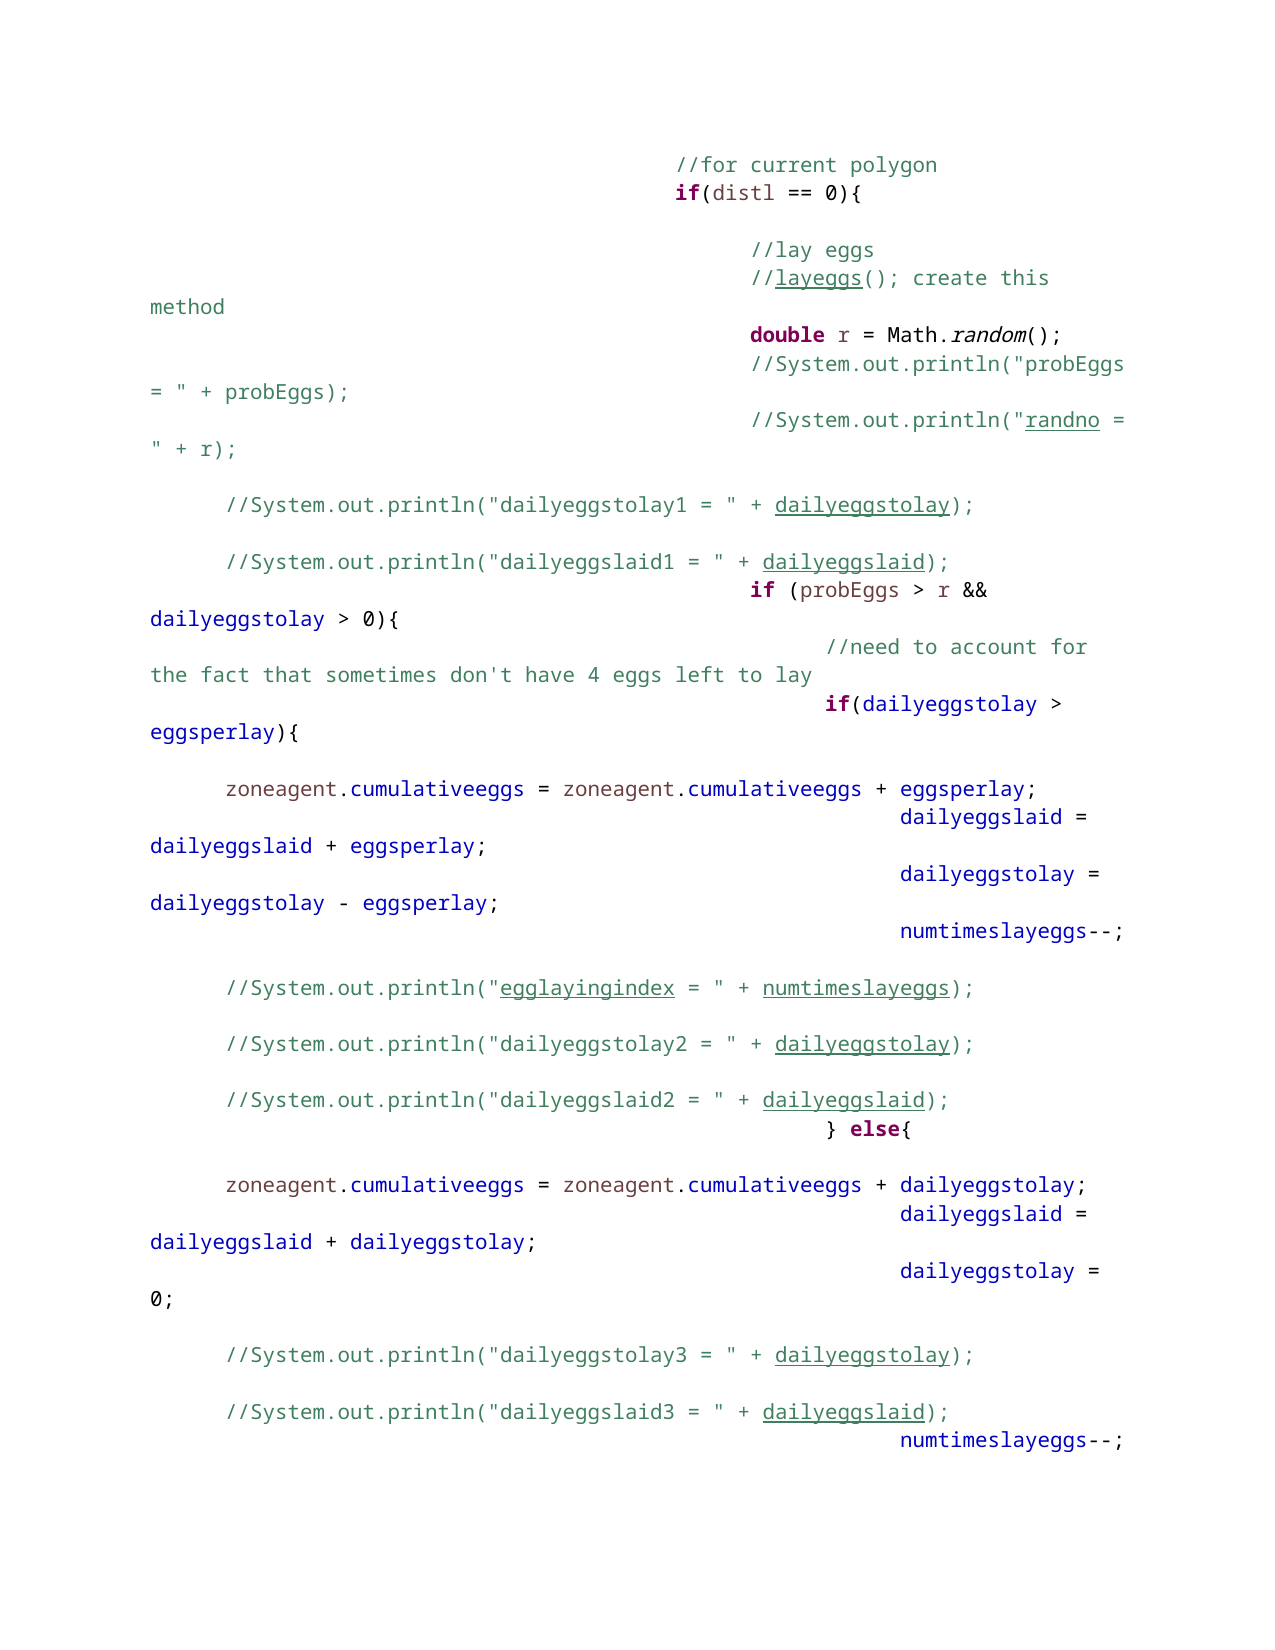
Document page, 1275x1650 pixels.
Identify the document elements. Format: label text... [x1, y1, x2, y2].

text zoneagent.cumulativeeggs = zoneagent.cumulativeeggs + eggsperlay; [150, 746, 1125, 802]
text //System.out.println("dailyeggstolay2 = " + dailyeggstolay); [150, 1001, 1125, 1057]
text } else{ [150, 1114, 1125, 1142]
text dailyeggstolay = 0; [150, 1256, 1125, 1313]
text //System.out.println("dailyeggslaid3 = " + dailyeggslaid); [150, 1369, 1125, 1426]
text dailyeggslaid = dailyeggslaid + eggsperlay; [150, 802, 1125, 859]
text //System.out.println("dailyeggslaid1 = " + dailyeggslaid); [150, 519, 1125, 575]
text numtimeslayeggs--; [150, 1426, 1125, 1454]
text //System.out.println("dailyeggstolay3 = " + dailyeggstolay); [150, 1313, 1125, 1369]
text //for current polygon [150, 150, 1125, 178]
text //System.out.println("dailyeggstolay1 = " + dailyeggstolay); [150, 462, 1125, 519]
text numtimeslayeggs--; [150, 916, 1125, 944]
text //need to account for the fact that sometimes don't have 4 eggs left to lay [150, 632, 1125, 689]
text //System.out.println("dailyeggslaid2 = " + dailyeggslaid); [150, 1057, 1125, 1114]
text zoneagent.cumulativeeggs = zoneagent.cumulativeeggs + dailyeggstolay; [150, 1142, 1125, 1199]
text //layeggs(); create this method [150, 263, 1125, 320]
text //System.out.println("randno = " + r); [150, 406, 1125, 462]
text if(dailyeggstolay > eggsperlay){ [150, 689, 1125, 746]
text if (probEggs > r && dailyeggstolay > 0){ [150, 575, 1125, 632]
text //lay eggs [150, 235, 1125, 263]
text //System.out.println("probEggs = " + probEggs); [150, 349, 1125, 406]
text dailyeggslaid = dailyeggslaid + dailyeggstolay; [150, 1199, 1125, 1256]
text double r = Math.random(); [150, 320, 1125, 349]
text if(distl == 0){ [150, 178, 1125, 207]
text dailyeggstolay = dailyeggstolay - eggsperlay; [150, 859, 1125, 916]
text //System.out.println("egglayingindex = " + numtimeslayeggs); [150, 944, 1125, 1001]
